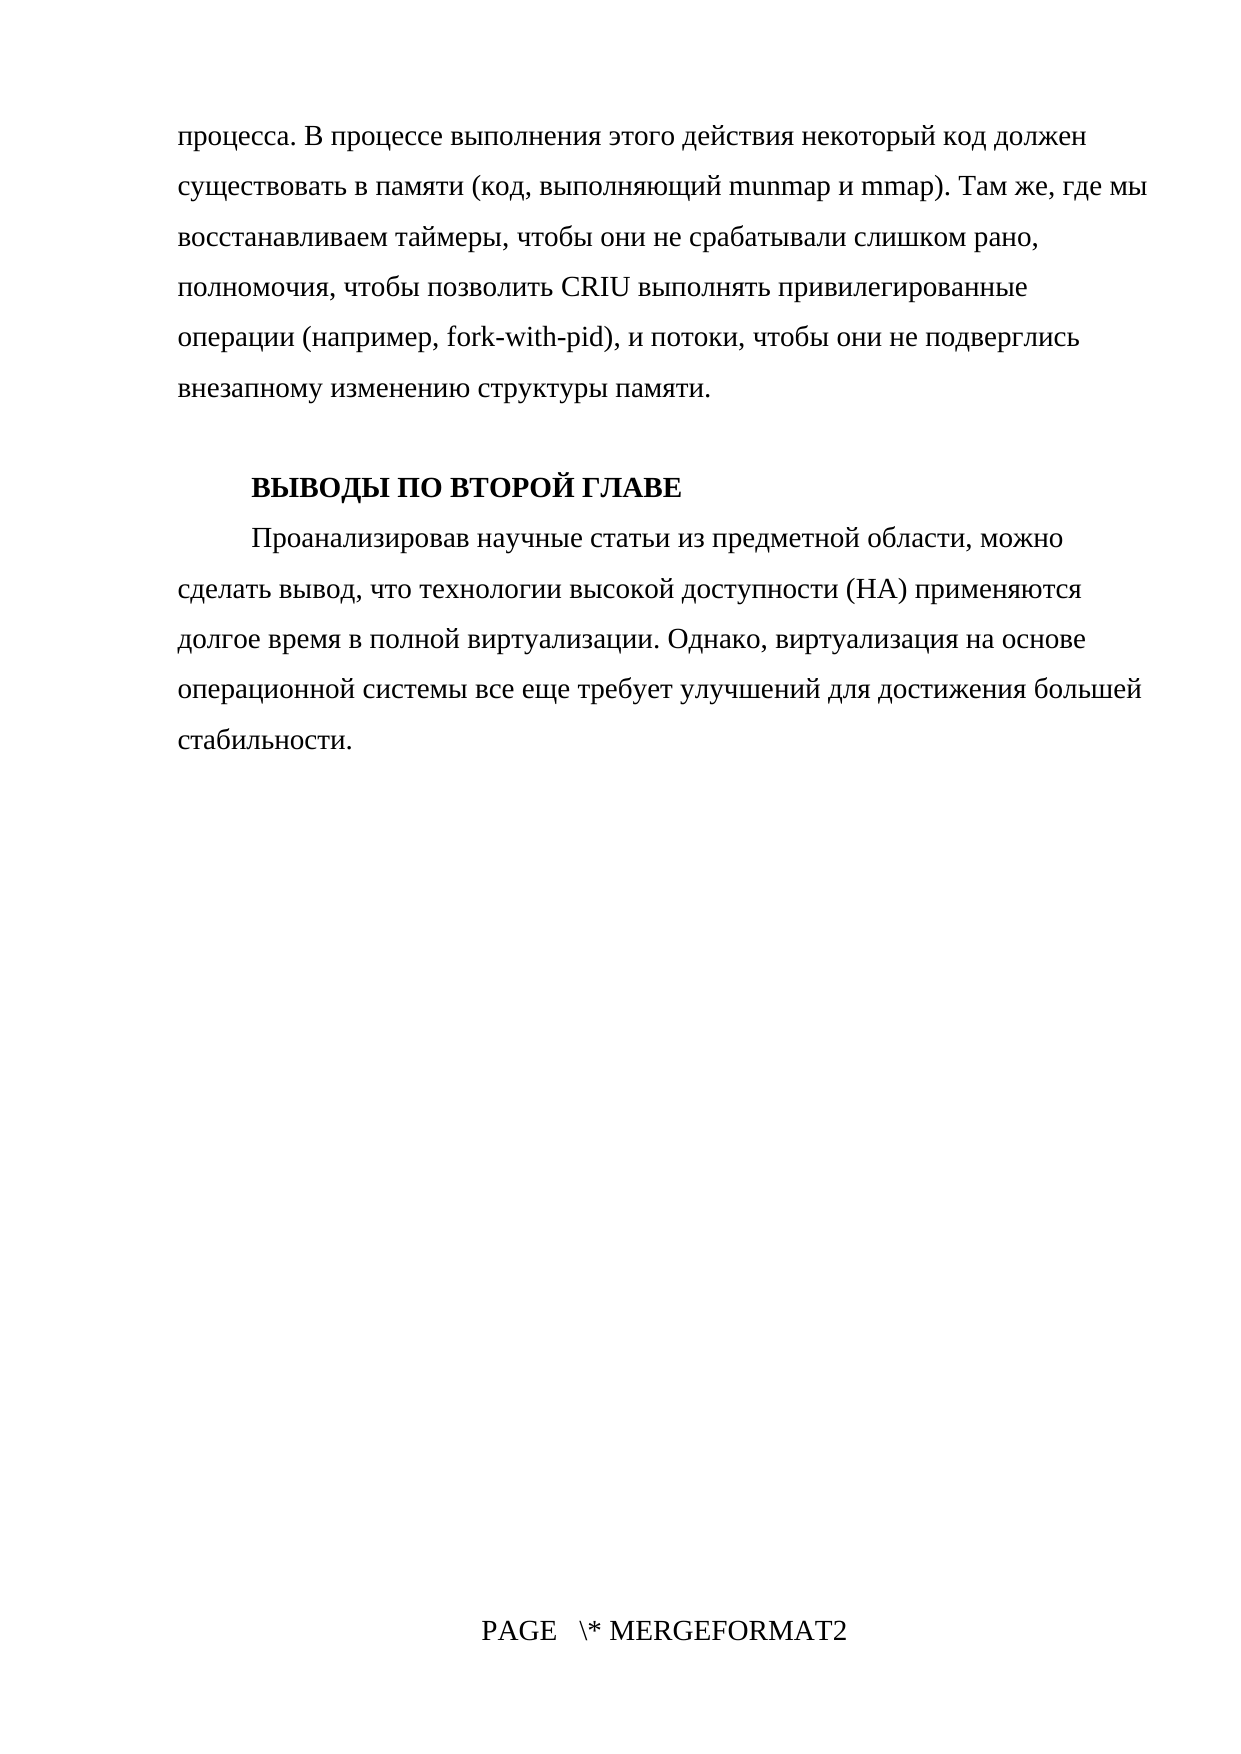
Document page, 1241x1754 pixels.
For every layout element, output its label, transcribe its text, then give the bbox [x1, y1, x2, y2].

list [177, 118, 1152, 403]
text Проанализировав научные статьи из предметной области, можно сделать вывод, что технологии высокой доступности (HA) применяются долгое время в полной виртуализации. Однако, виртуализация на основе операционной системы все еще требует улучшений для достижения большей стабильности. [177, 521, 1152, 755]
text ВЫВОДЫ ПО ВТОРОЙ ГЛАВЕ [177, 470, 1152, 504]
